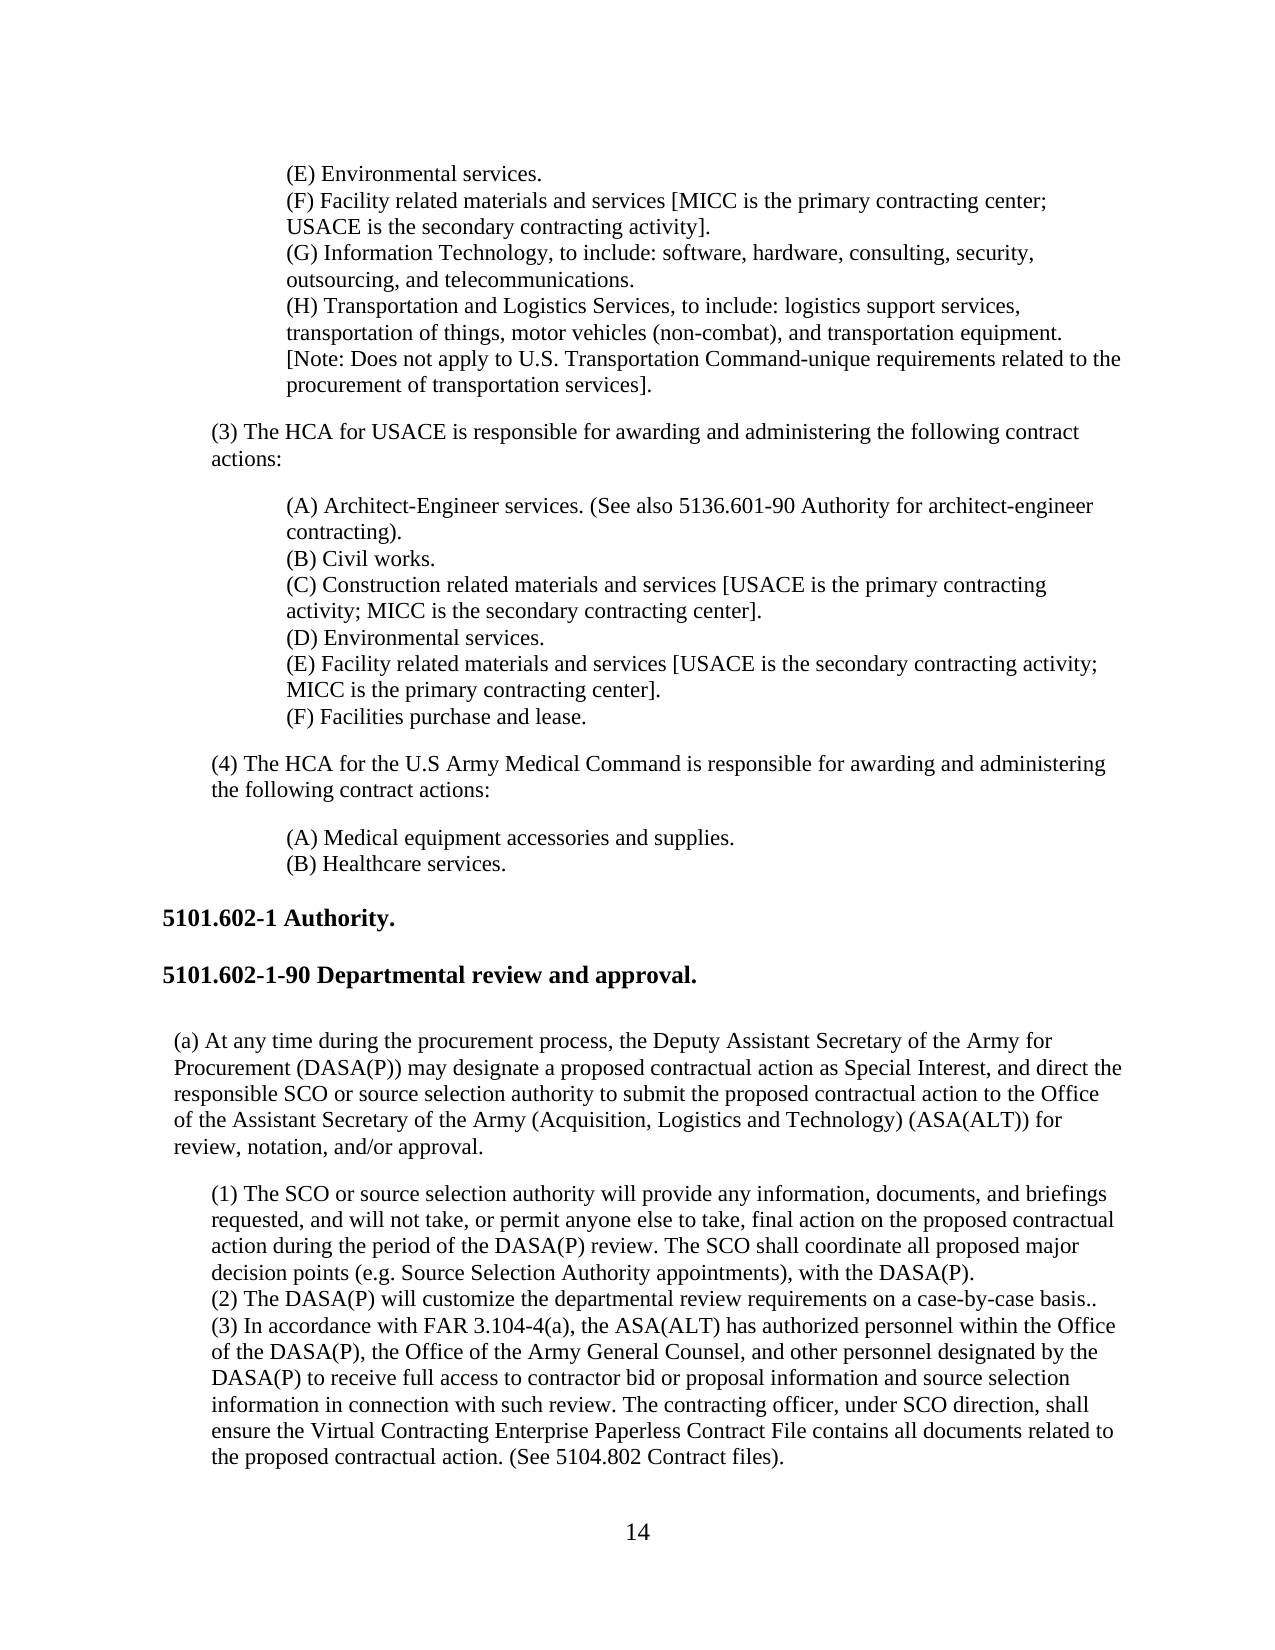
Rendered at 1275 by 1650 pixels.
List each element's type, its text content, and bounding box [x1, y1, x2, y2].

text (E) Facility related materials and services [USACE is the secondary contracting activity; MICC is the primary contracting center]. [276, 650, 1135, 703]
text (F) Facility related materials and services [MICC is the primary contracting center; USACE is the secondary contracting activity]. [276, 187, 1135, 239]
subtitle 5101.602-1 Authority. [162, 903, 1125, 932]
text (D) Environmental services. [276, 624, 1135, 650]
text (H) Transportation and Logistics Services, to include: logistics support services, transportation of things, motor vehicles (non-combat), and transportation equipment. [Note: Does not apply to U.S. Transportation Command-unique requirements related to the procurement of transportation services]. [276, 292, 1135, 408]
text (C) Construction related materials and services [USACE is the primary contracting activity; MICC is the secondary contracting center]. [276, 571, 1135, 624]
subtitle 5101.602-1-90 Departmental review and approval. [162, 960, 1125, 989]
text (F) Facilities purchase and lease. [276, 703, 1135, 739]
text (3) The HCA for USACE is responsible for awarding and administering the following contract actions: [201, 408, 1135, 482]
text (2) The DASA(P) will customize the departmental review requirements on a case-by-case basis.. [201, 1285, 1135, 1312]
text (B) Civil works. [276, 545, 1135, 571]
text (4) The HCA for the U.S Army Medical Command is responsible for awarding and administering the following contract actions: [201, 739, 1135, 813]
text (A) Architect-Engineer services. (See also 5136.601-90 Authority for architect-engineer contracting). [276, 482, 1135, 545]
text (a) At any time during the procurement process, the Deputy Assistant Secretary of the Army for Procurement (DASA(P)) may designate a proposed contractual action as Special Interest, and direct the responsible SCO or source selection authority to submit the proposed contractual action to the Office of the Assistant Secretary of the Army (Acquisition, Logistics and Technology) (ASA(ALT)) for review, notation, and/or approval. [163, 1017, 1135, 1169]
text (B) Healthcare services. [276, 850, 1135, 887]
text (1) The SCO or source selection authority will provide any information, documents, and briefings requested, and will not take, or permit anyone else to take, final action on the proposed contractual action during the period of the DASA(P) review. The SCO shall coordinate all proposed major decision points (e.g. Source Selection Authority appointments), with the DASA(P). [201, 1169, 1135, 1285]
text (G) Information Technology, to include: software, hardware, consulting, security, outsourcing, and telecommunications. [276, 239, 1135, 292]
text (3) In accordance with FAR 3.104-4(a), the ASA(ALT) has authorized personnel within the Office of the DASA(P), the Office of the Army General Counsel, and other personnel designated by the DASA(P) to receive full access to contractor bid or proposal information and source selection information in connection with such review. The contracting officer, under SCO direction, shall ensure the Virtual Contracting Enterprise Paperless Contract File contains all documents related to the proposed contractual action. (See 5104.802 Contract files). [201, 1312, 1135, 1480]
text (A) Medical equipment accessories and supplies. [276, 813, 1135, 850]
text (E) Environmental services. [276, 150, 1135, 187]
